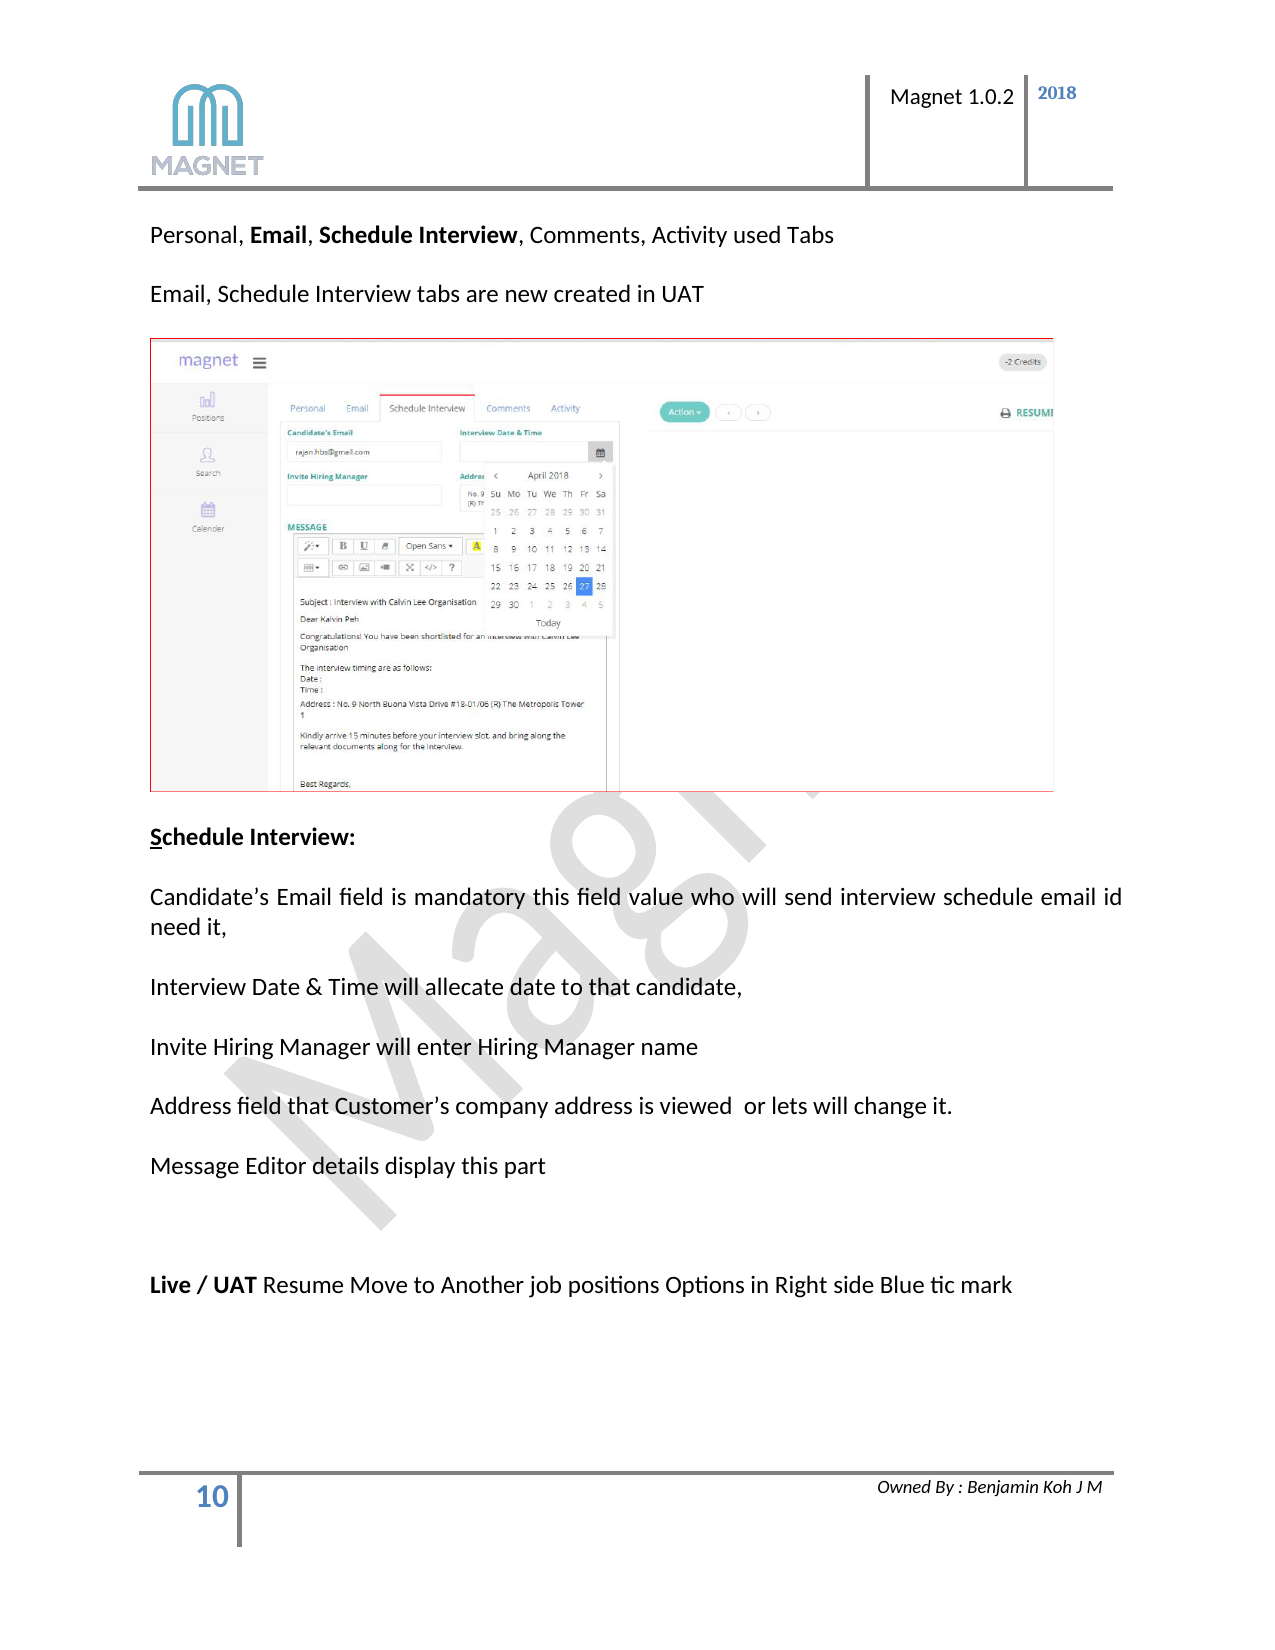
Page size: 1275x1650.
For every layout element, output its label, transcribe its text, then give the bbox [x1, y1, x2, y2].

text Email, Schedule Interview tabs are new created in UAT [150, 278, 1125, 309]
picture [150, 82, 267, 179]
text Live / UAT Resume Move to Another job positions Options in Right side Blue tic mark [150, 1269, 1125, 1300]
text Message Editor details display this part [150, 1150, 1125, 1181]
text Personal, Email, Schedule Interview, Comments, Activity used Tabs [150, 219, 1125, 249]
picture [150, 338, 1054, 792]
text Schedule Interview: [150, 821, 1125, 852]
text Candidate’s Email field is mandatory this field value who will send interview schedule email id need it, [150, 881, 1125, 942]
text Invite Hiring Manager will enter Hiring Manager name [150, 1031, 1125, 1061]
text Interview Date & Time will allecate date to that candidate, [150, 971, 1125, 1002]
text Address field that Customer’s company address is viewed or lets will change it. [150, 1090, 1125, 1121]
